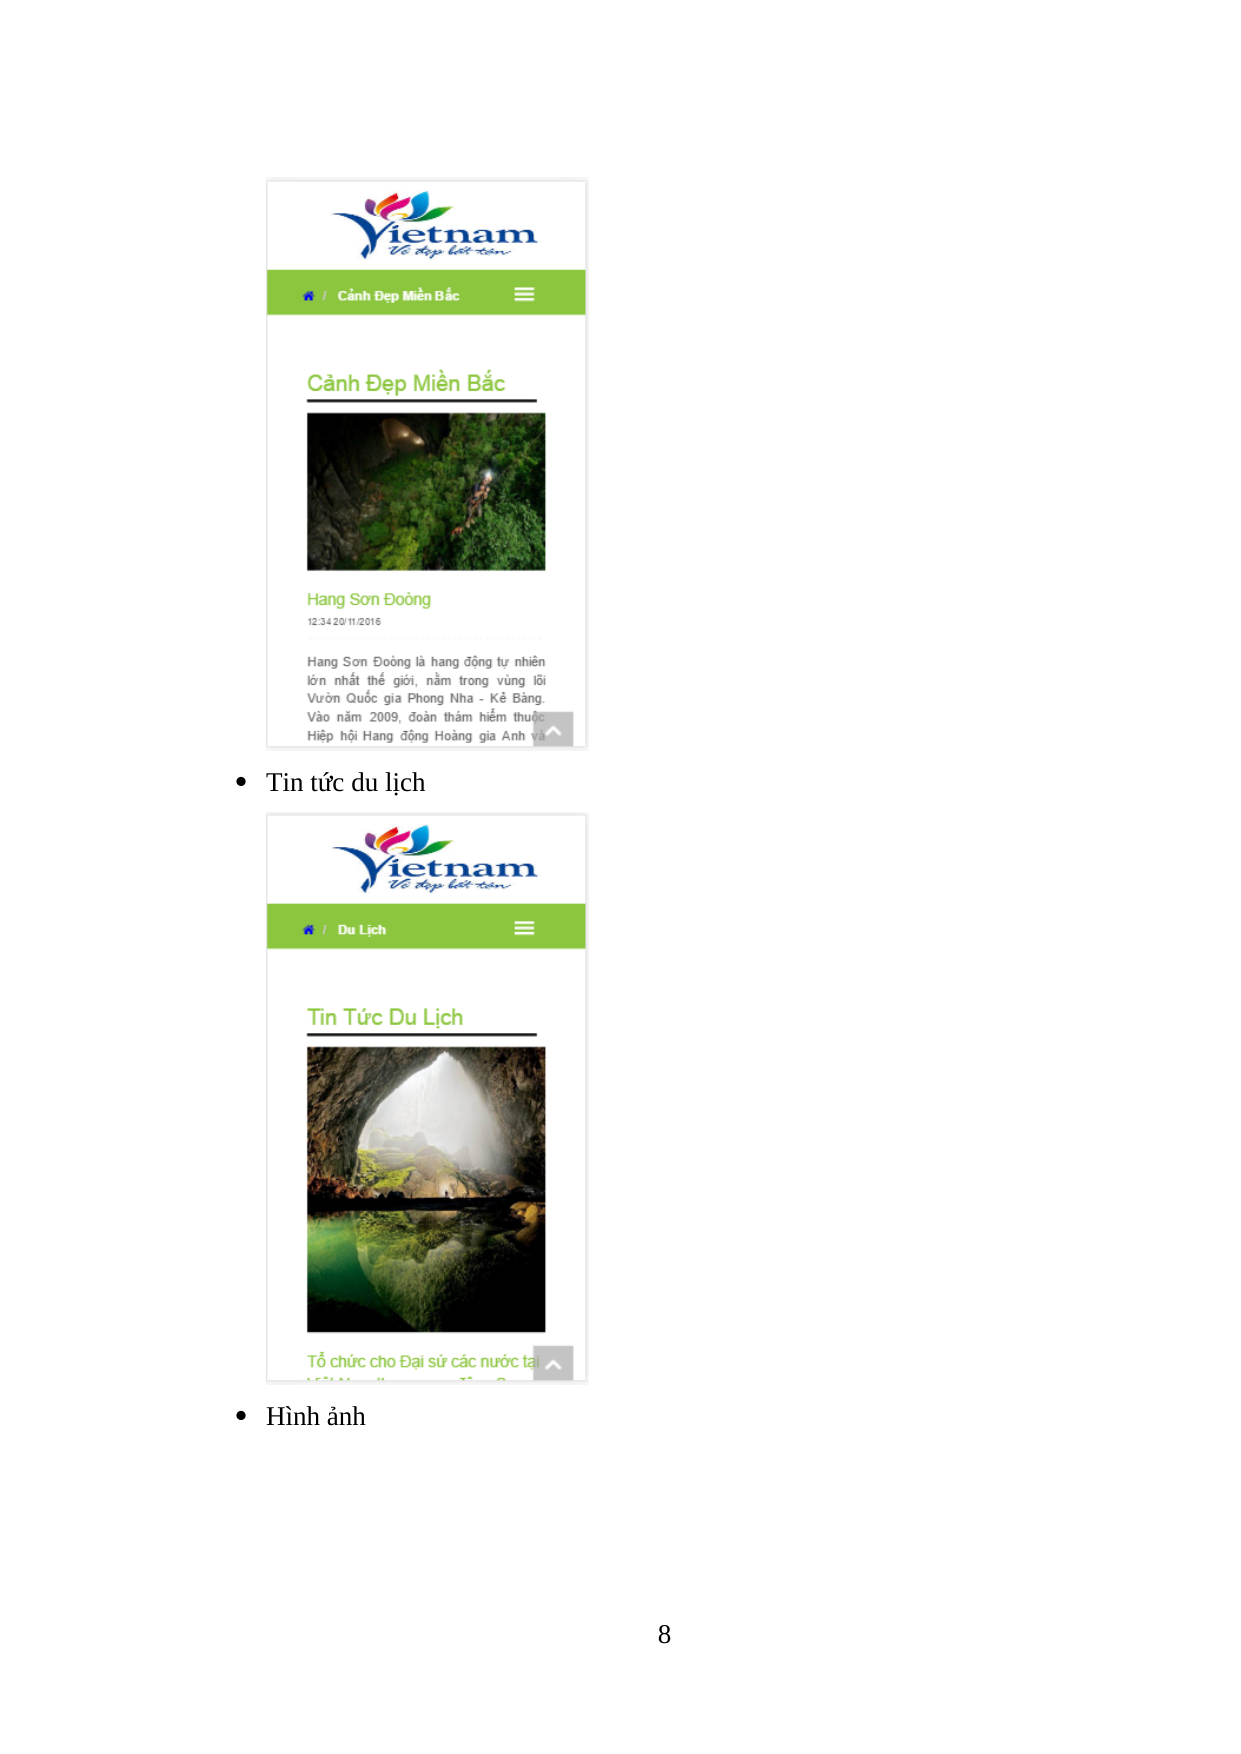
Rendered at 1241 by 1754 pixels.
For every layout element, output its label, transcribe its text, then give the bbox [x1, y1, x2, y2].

list Tin tức du lịch [236, 766, 1122, 797]
picture [265, 177, 589, 751]
picture [265, 812, 589, 1385]
list Hình ảnh [236, 1401, 1122, 1432]
